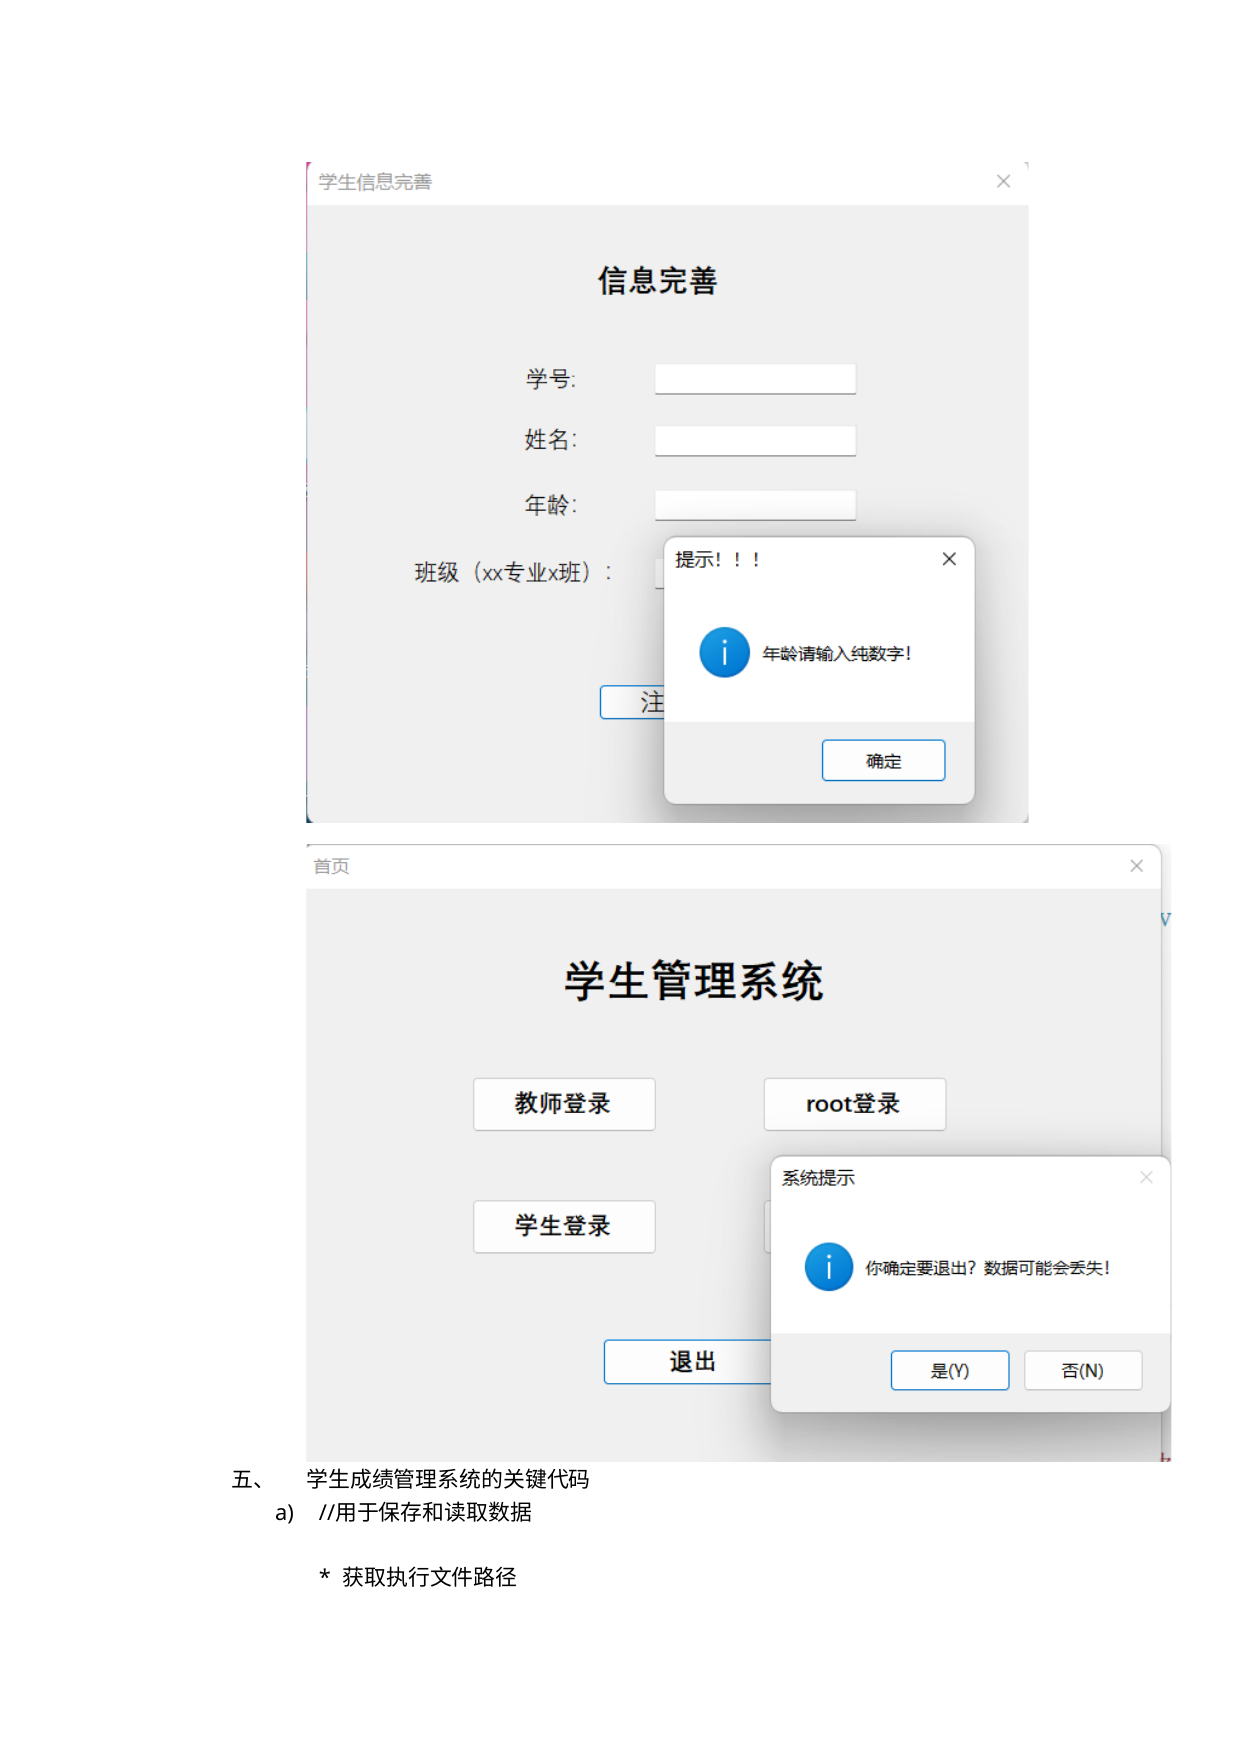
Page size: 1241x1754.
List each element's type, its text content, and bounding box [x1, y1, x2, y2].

picture [306, 162, 1029, 823]
picture [306, 844, 1172, 1462]
list //用于保存和读取数据 * 获取执行文件路径 [275, 1494, 1053, 1592]
list 学生成绩管理系统的关键代码 [231, 1462, 1053, 1494]
